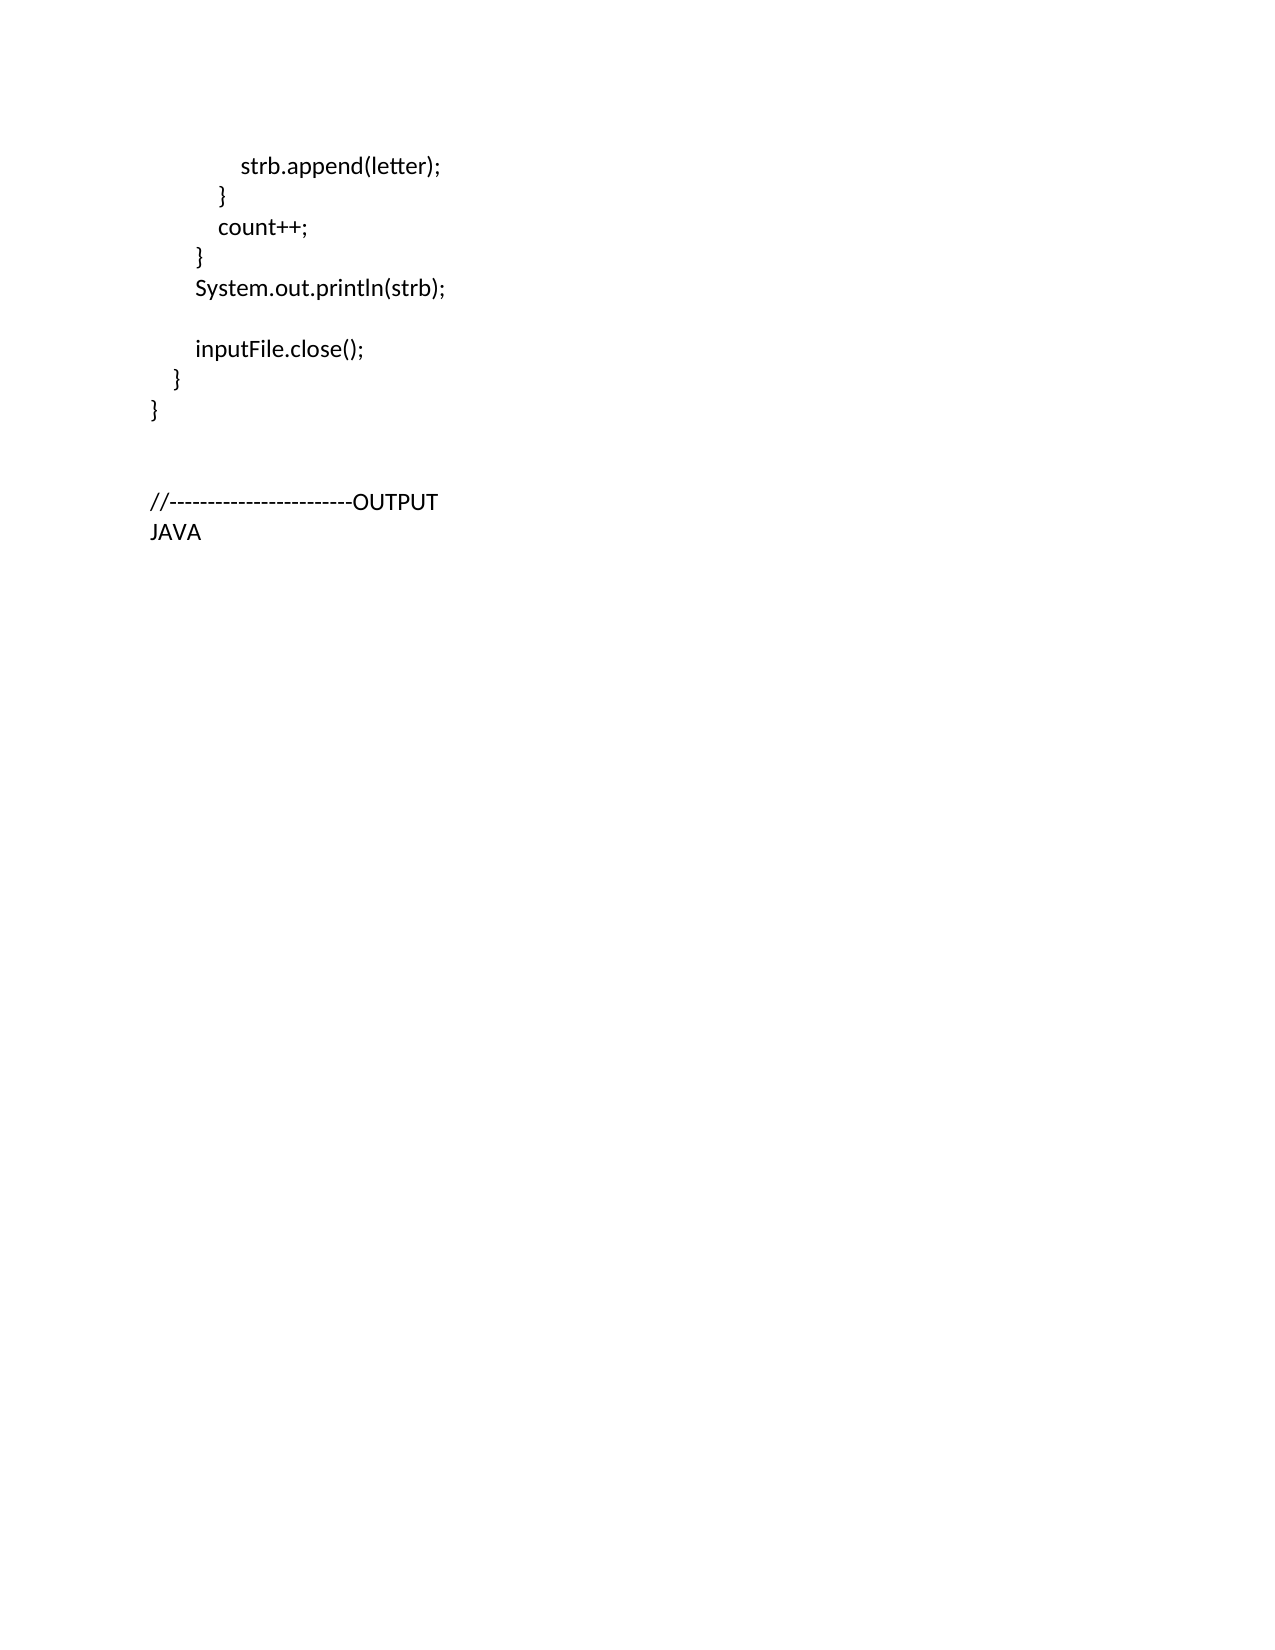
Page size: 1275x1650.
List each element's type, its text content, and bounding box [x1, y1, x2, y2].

text } [150, 394, 1125, 425]
text } [150, 364, 1125, 394]
text JAVA [150, 516, 1125, 547]
text count++; [150, 211, 1125, 242]
text inputFile.close(); [150, 333, 1125, 364]
text } [150, 181, 1125, 211]
text strb.append(letter); [150, 150, 1125, 181]
text //------------------------OUTPUT [150, 486, 1125, 516]
text } [150, 242, 1125, 272]
text System.out.println(strb); [150, 272, 1125, 303]
